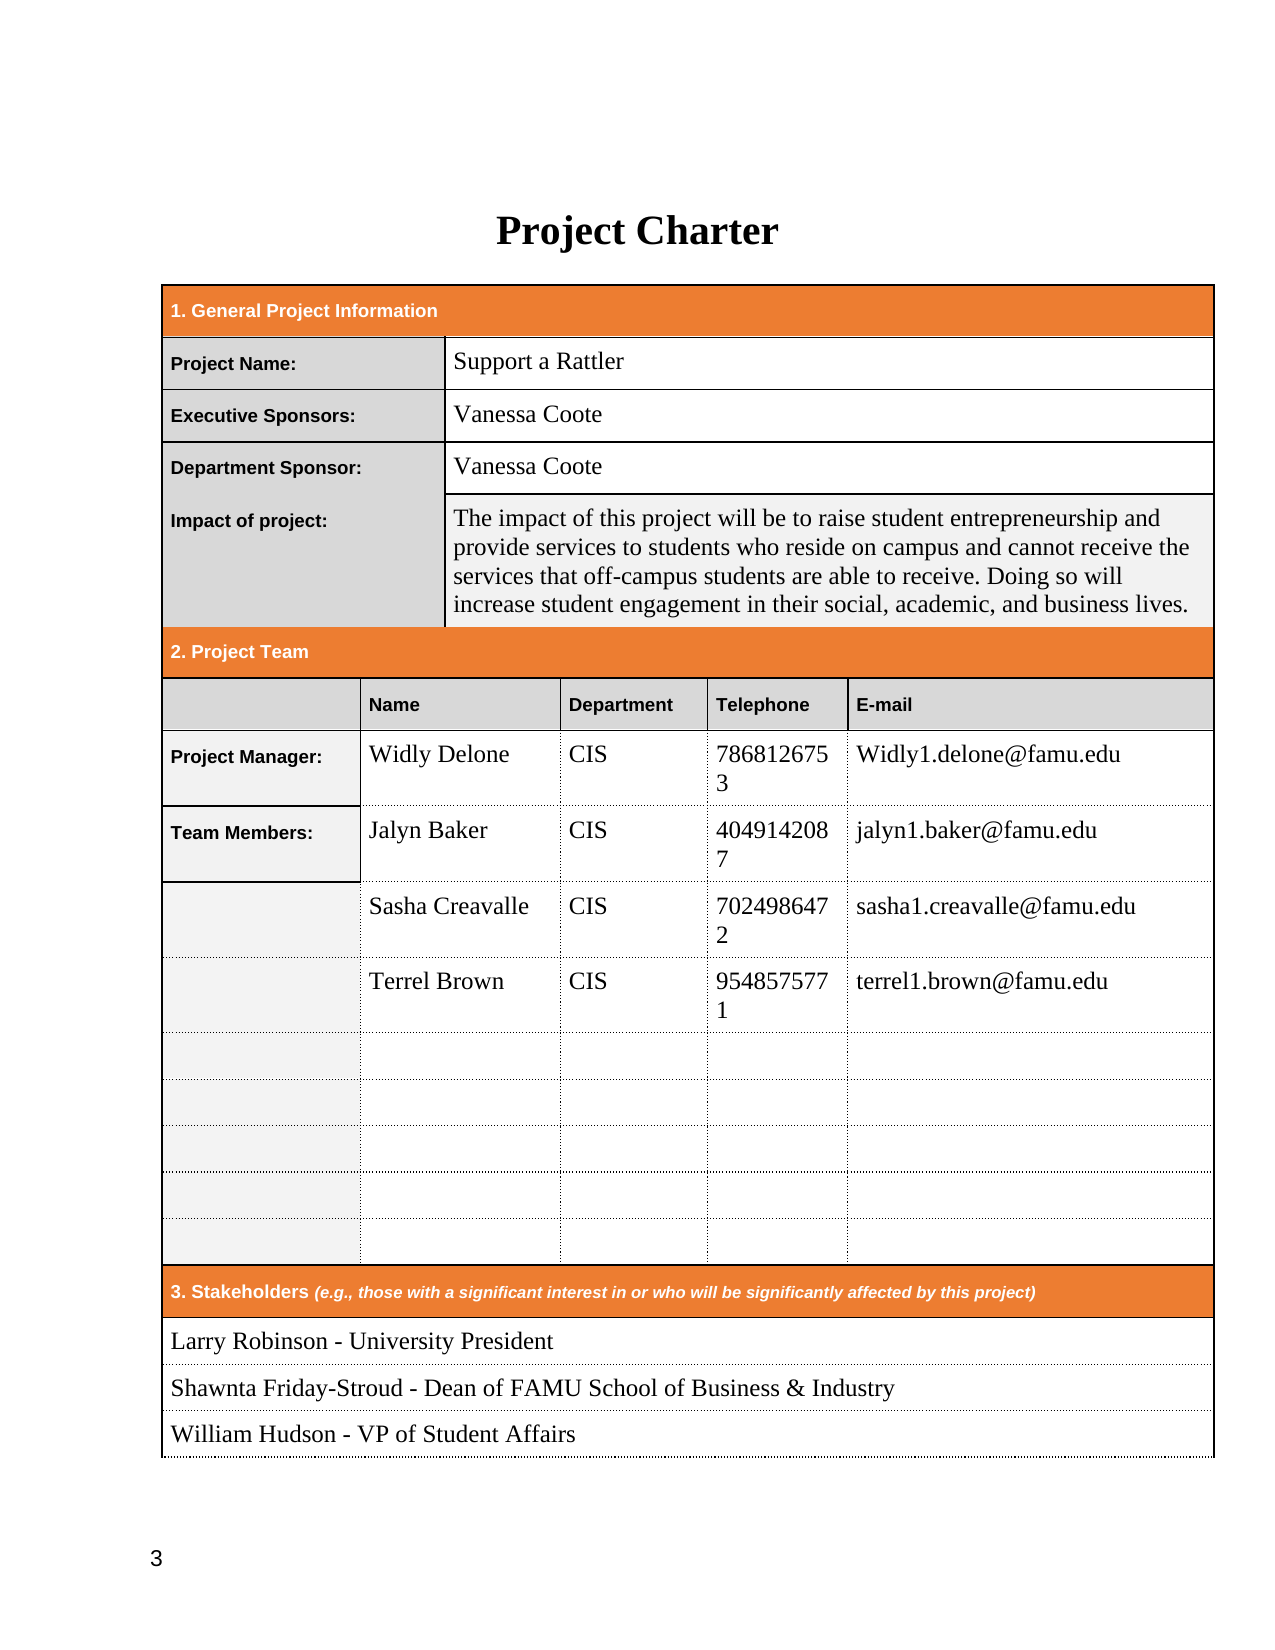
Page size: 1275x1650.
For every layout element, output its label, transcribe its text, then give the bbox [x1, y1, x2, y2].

table_cell [560, 1032, 707, 1078]
table_cell 7024986472 [708, 881, 848, 957]
table_cell [360, 1171, 560, 1218]
table_cell [560, 1125, 707, 1171]
table_cell [560, 1079, 707, 1125]
table_cell 3. Stakeholders (e.g., those with a significant interest in or who will be significantly affected by this project) [163, 1266, 1213, 1317]
table_cell The impact of this project will be to raise student entrepreneurship and provide services to students who reside on campus and cannot receive the services that off-campus students are able to receive. Doing so will increase student engagement in their social, academic, and business lives. [446, 495, 1213, 627]
table_cell terrel1.brown@famu.edu [848, 957, 1213, 1032]
table_cell [163, 883, 360, 957]
table_cell CIS [560, 957, 707, 1032]
table_cell [360, 1032, 560, 1078]
table_cell Widly1.delone@famu.edu [848, 731, 1213, 805]
table_cell [360, 1079, 560, 1125]
table_cell E-mail [849, 679, 1213, 729]
table_cell Project Name: [163, 338, 444, 389]
table_cell sasha1.creavalle@famu.edu [848, 881, 1213, 957]
table_cell 9548575771 [708, 957, 848, 1032]
table_cell [560, 1218, 707, 1264]
table_cell Widly Delone [361, 731, 560, 805]
table_cell [360, 1125, 560, 1171]
table_cell CIS [560, 805, 707, 881]
table_cell Department Sponsor: [163, 443, 444, 493]
table_cell Vanessa Coote [446, 443, 1213, 493]
table_cell Telephone [708, 679, 847, 729]
table_cell [163, 1079, 360, 1125]
table_cell [708, 1032, 848, 1078]
table_cell jalyn1.baker@famu.edu [848, 805, 1213, 881]
table_cell [560, 1171, 707, 1218]
table_cell CIS [560, 731, 707, 805]
table_cell Impact of project: [163, 493, 444, 627]
table_cell Shawnta Friday-Stroud - Dean of FAMU School of Business & Industry [163, 1364, 1213, 1410]
table_cell 2. Project Team [163, 627, 1213, 677]
table_cell Terrel Brown [360, 957, 560, 1032]
table_cell 7868126753 [708, 731, 848, 805]
table_cell [848, 1218, 1213, 1264]
table_cell Project Manager: [163, 731, 360, 805]
table_cell Vanessa Coote [446, 390, 1213, 441]
table_cell Name [361, 679, 560, 729]
table_cell William Hudson - VP of Student Affairs [163, 1410, 1213, 1456]
table_cell [848, 1079, 1213, 1125]
text Project Charter [150, 205, 1125, 253]
table_cell CIS [560, 881, 707, 957]
table_cell Sasha Creavalle [360, 881, 560, 957]
table_cell [708, 1218, 848, 1264]
table_cell [163, 1032, 360, 1078]
table_cell [708, 1125, 848, 1171]
table_cell [163, 1171, 360, 1218]
table_cell [708, 1171, 848, 1218]
table_header 1. General Project Information [163, 286, 1213, 336]
table_cell [360, 1218, 560, 1264]
table_cell 4049142087 [708, 805, 848, 881]
table_cell [163, 1125, 360, 1171]
table_cell Jalyn Baker [361, 805, 560, 881]
table_cell [848, 1032, 1213, 1078]
table_cell Larry Robinson - University President [163, 1318, 1213, 1363]
table_cell [163, 1218, 360, 1264]
table_cell [848, 1171, 1213, 1218]
table_cell [163, 957, 360, 1032]
table_cell Team Members: [163, 807, 360, 881]
table_cell [848, 1125, 1213, 1171]
table_cell Executive Sponsors: [163, 390, 444, 441]
table_cell Department [561, 679, 707, 729]
table_cell Support a Rattler [446, 338, 1213, 389]
table_cell [163, 679, 360, 729]
table_cell [708, 1079, 848, 1125]
